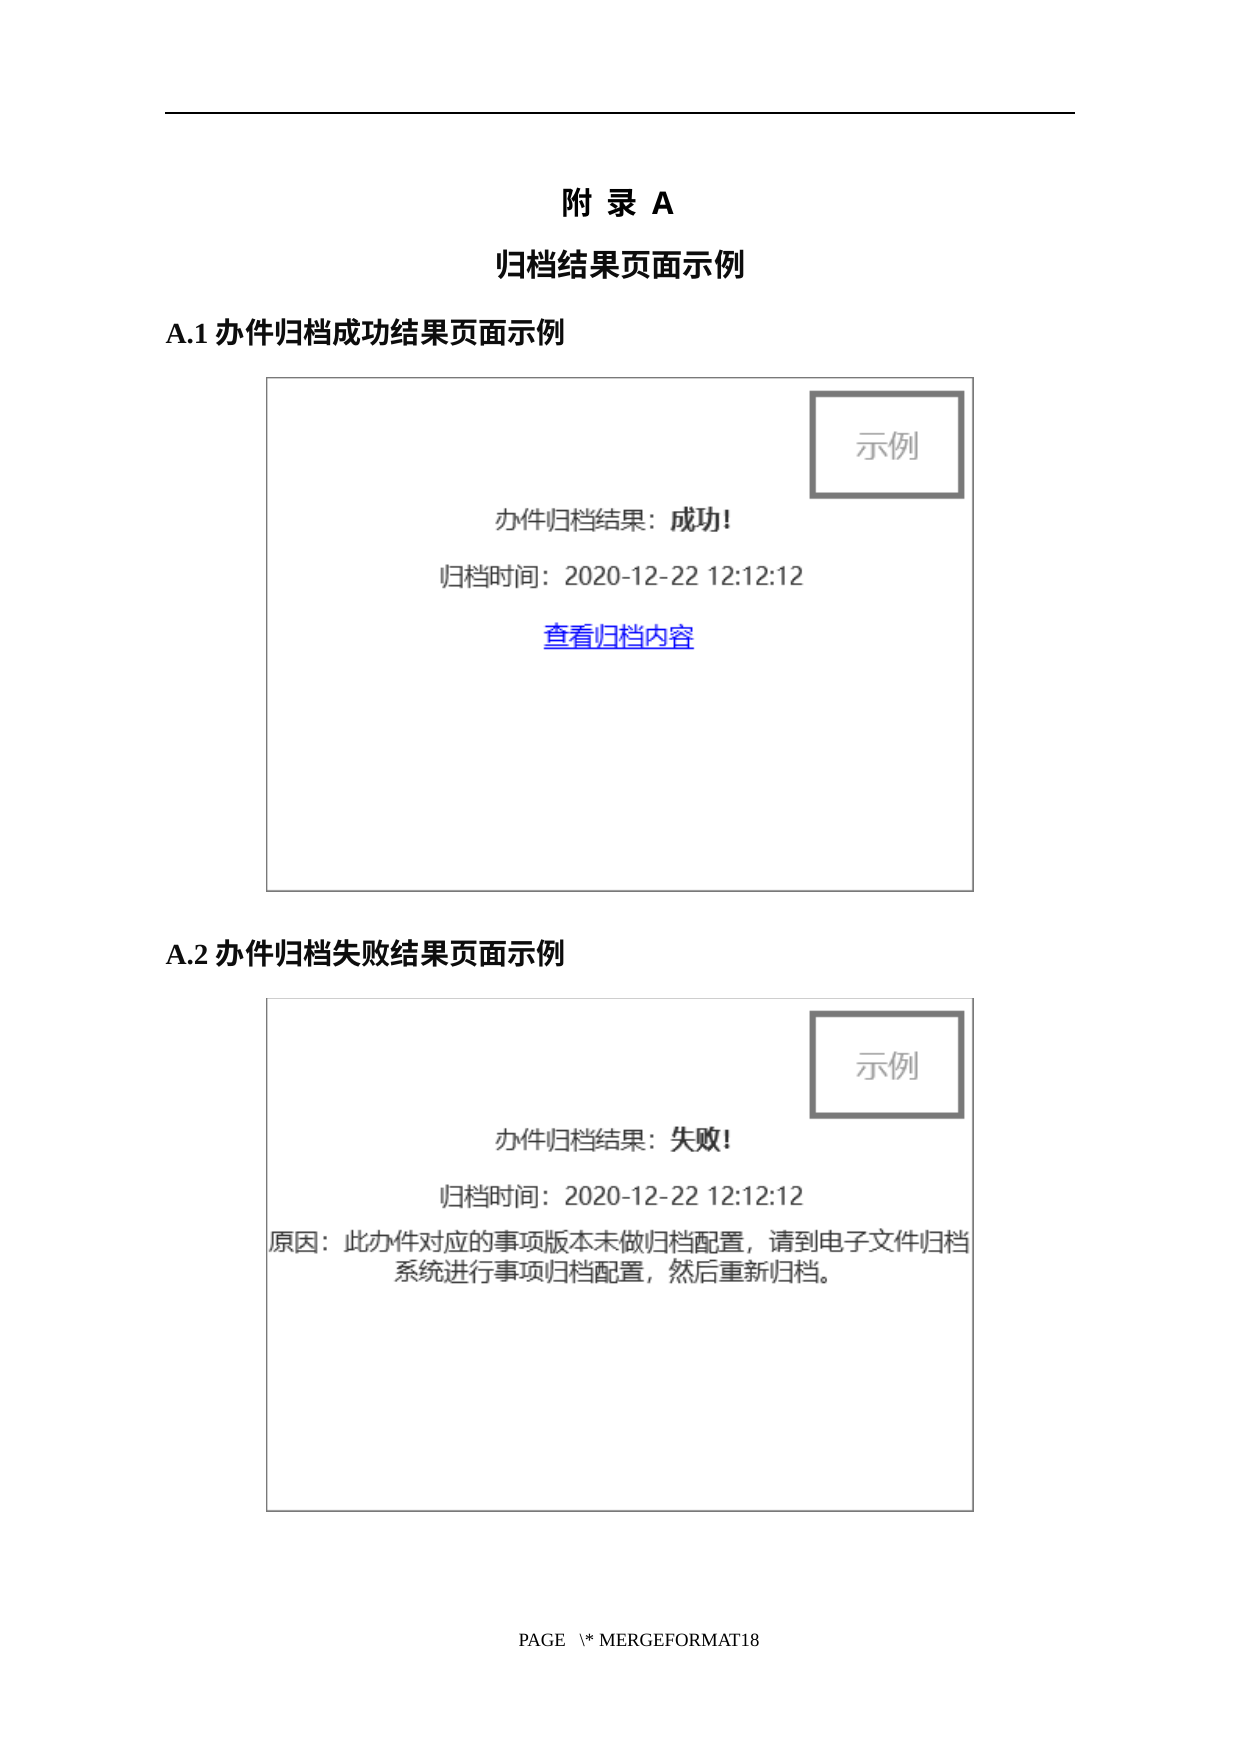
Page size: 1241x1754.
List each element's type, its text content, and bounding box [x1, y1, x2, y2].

list 办件归档失败结果页面示例 [165, 931, 1075, 973]
picture [266, 998, 974, 1512]
list 办件归档成功结果页面示例 [165, 310, 1075, 352]
text 归档结果页面示例 [165, 240, 1075, 285]
picture [266, 377, 974, 892]
